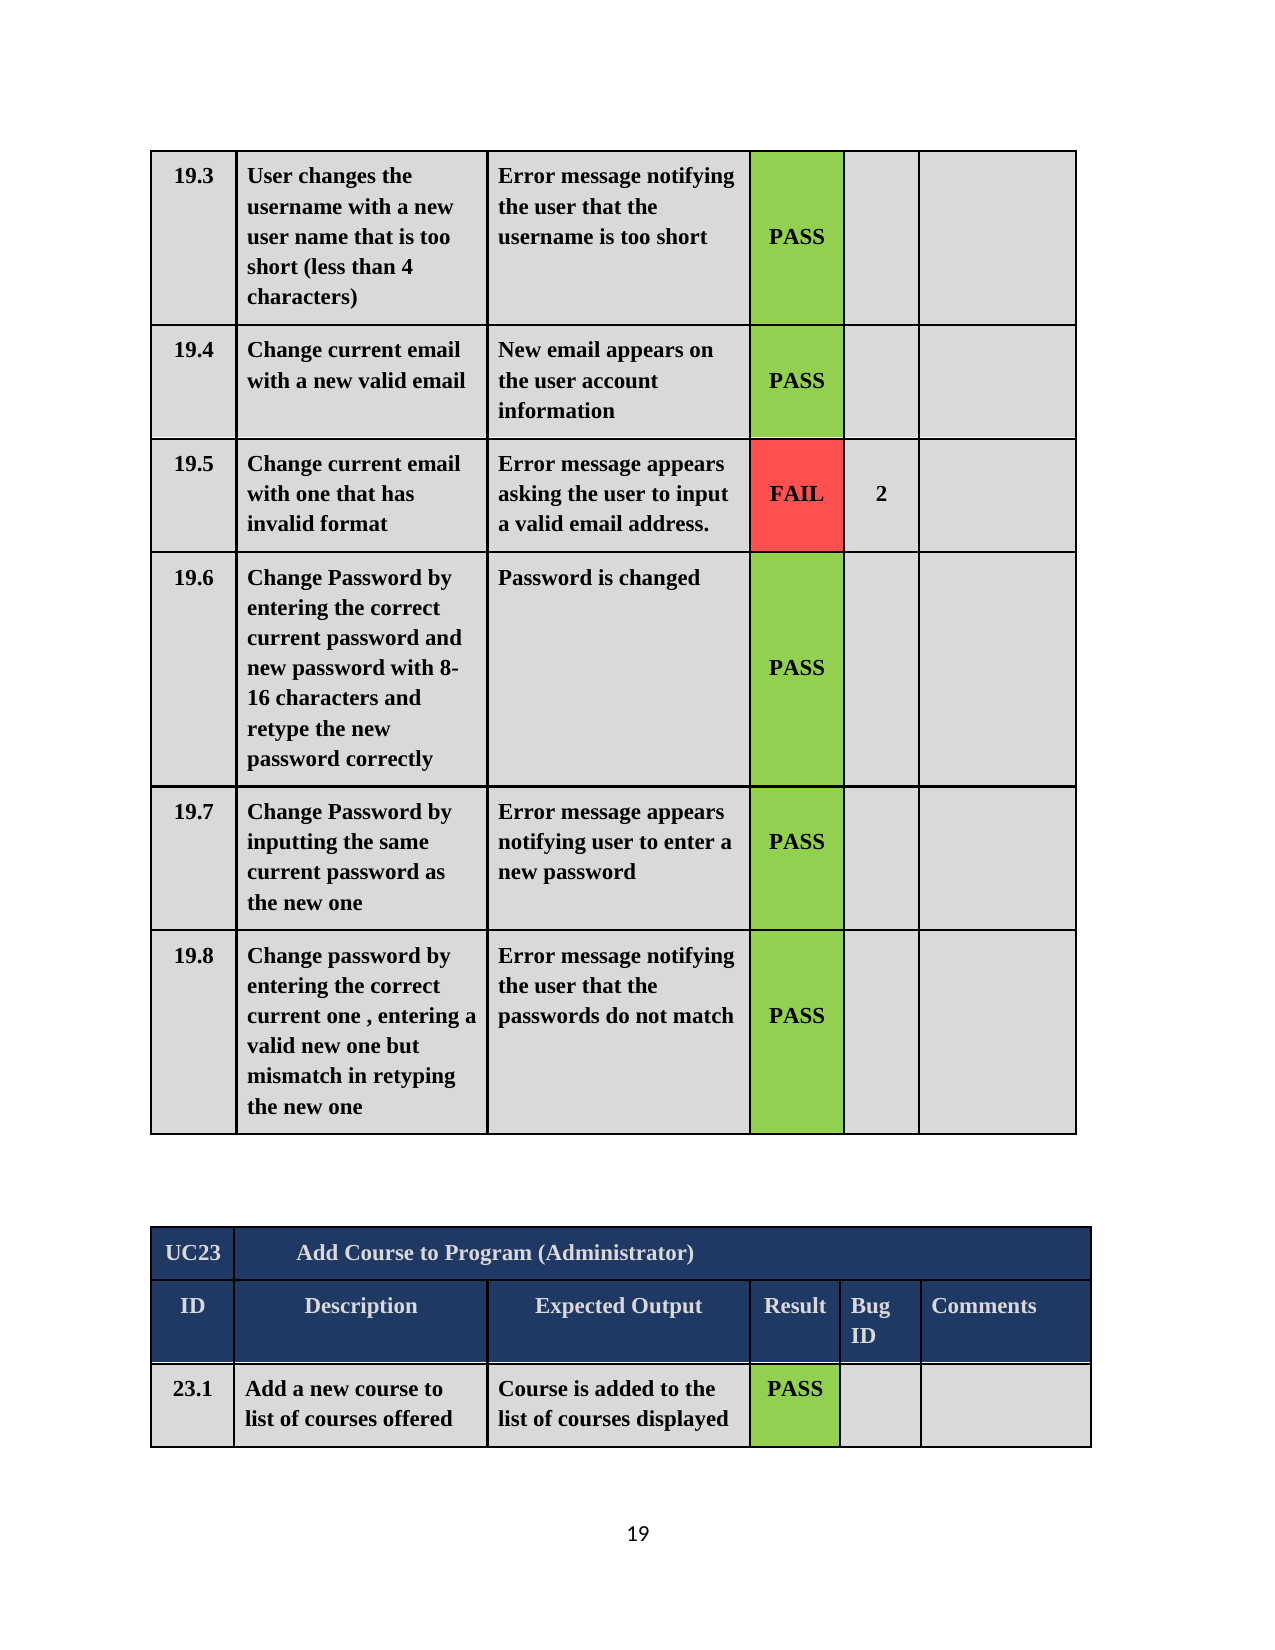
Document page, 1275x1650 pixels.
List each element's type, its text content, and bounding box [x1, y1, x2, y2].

table_cell [845, 931, 918, 1133]
table_cell PASS [751, 931, 843, 1133]
table_cell [920, 326, 1075, 437]
table_cell [845, 152, 918, 324]
table_cell Change Password by entering the correct current password and new password with 8-16 characters and retype the new password correctly [238, 553, 486, 785]
table_cell Result [751, 1281, 839, 1362]
table_cell 19.5 [152, 440, 235, 551]
table_cell [920, 553, 1075, 785]
table_cell Add a new course to list of courses offered [235, 1365, 486, 1446]
table_cell [845, 326, 918, 437]
table_header UC23 [152, 1228, 233, 1279]
table_cell Error message appears notifying user to enter a new password [489, 788, 749, 929]
table_cell Change current email with one that has invalid format [238, 440, 486, 551]
table_cell [920, 931, 1075, 1133]
table_cell ID [152, 1281, 233, 1362]
table_cell Expected Output [489, 1281, 749, 1362]
table_cell Course is added to the list of courses displayed [489, 1365, 749, 1446]
table_header Add Course to Program (Administrator) [235, 1228, 1090, 1279]
table_cell [845, 788, 918, 929]
table_cell Error message notifying the user that the username is too short [489, 152, 749, 324]
table_cell Description [235, 1281, 486, 1362]
table_cell [841, 1365, 920, 1446]
table_cell New email appears on the user account information [489, 326, 749, 437]
table_cell 19.4 [152, 326, 235, 437]
table_cell [845, 553, 918, 785]
table_cell 19.7 [152, 788, 235, 929]
table_cell [920, 788, 1075, 929]
table_cell PASS [751, 788, 843, 929]
table_cell 19.6 [152, 553, 235, 785]
table_cell Change password by entering the correct current one , entering a valid new one but mismatch in retyping the new one [238, 931, 486, 1133]
table_cell PASS [751, 1365, 839, 1446]
table_cell PASS [751, 152, 843, 324]
table_cell Password is changed [489, 553, 749, 785]
table_cell Bug ID [841, 1281, 920, 1362]
table_cell PASS [751, 326, 843, 437]
table_cell 2 [845, 440, 918, 551]
table_cell Error message notifying the user that the passwords do not match [489, 931, 749, 1133]
table_cell FAIL [751, 440, 843, 551]
table_cell Comments [922, 1281, 1090, 1362]
table_cell User changes the username with a new user name that is too short (less than 4 characters) [238, 152, 486, 324]
table_cell [922, 1365, 1090, 1446]
table_cell Error message appears asking the user to input a valid email address. [489, 440, 749, 551]
table_cell PASS [751, 553, 843, 785]
table_cell Change Password by inputting the same current password as the new one [238, 788, 486, 929]
table_cell 19.8 [152, 931, 235, 1133]
table_cell [920, 440, 1075, 551]
table_cell 19.3 [152, 152, 235, 324]
table_cell Change current email with a new valid email [238, 326, 486, 437]
table_cell 23.1 [152, 1365, 233, 1446]
table_cell [920, 152, 1075, 324]
